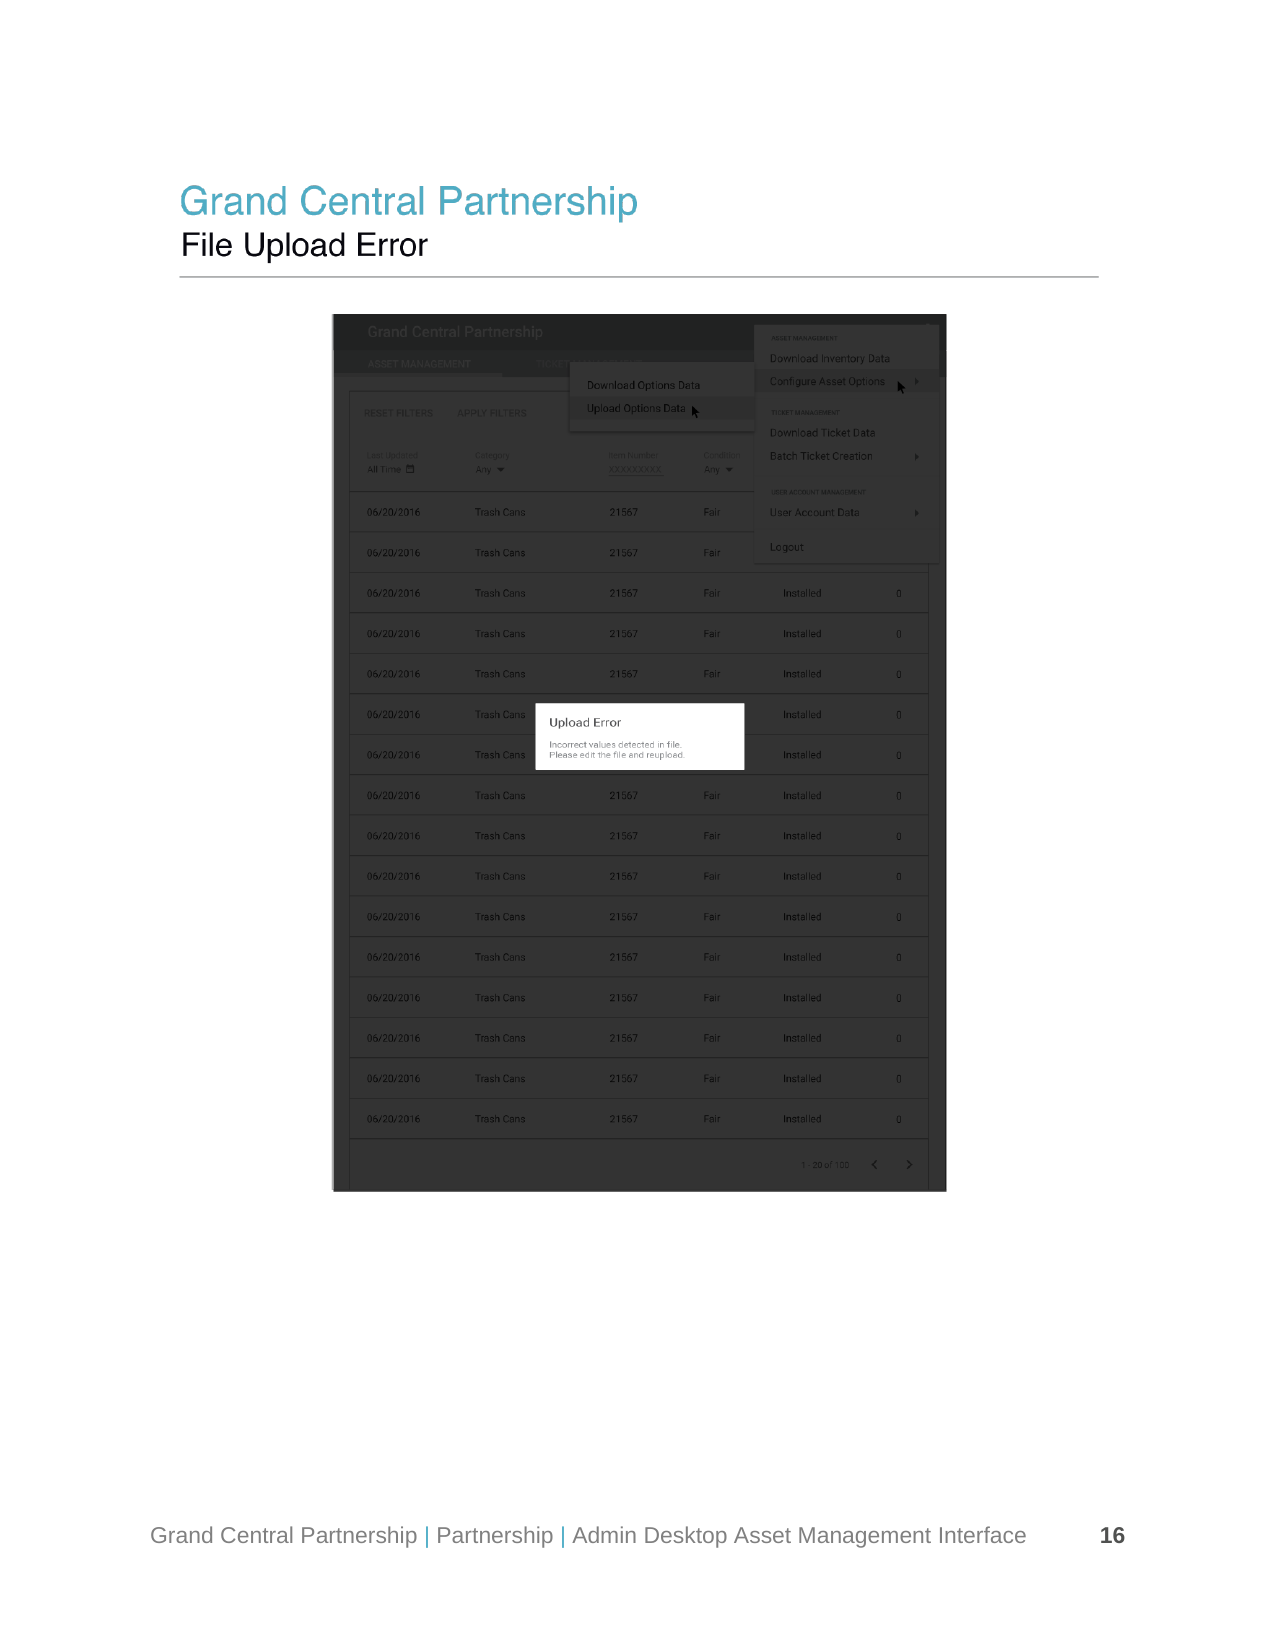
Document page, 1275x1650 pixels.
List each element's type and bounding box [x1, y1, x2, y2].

picture [150, 150, 1125, 1413]
